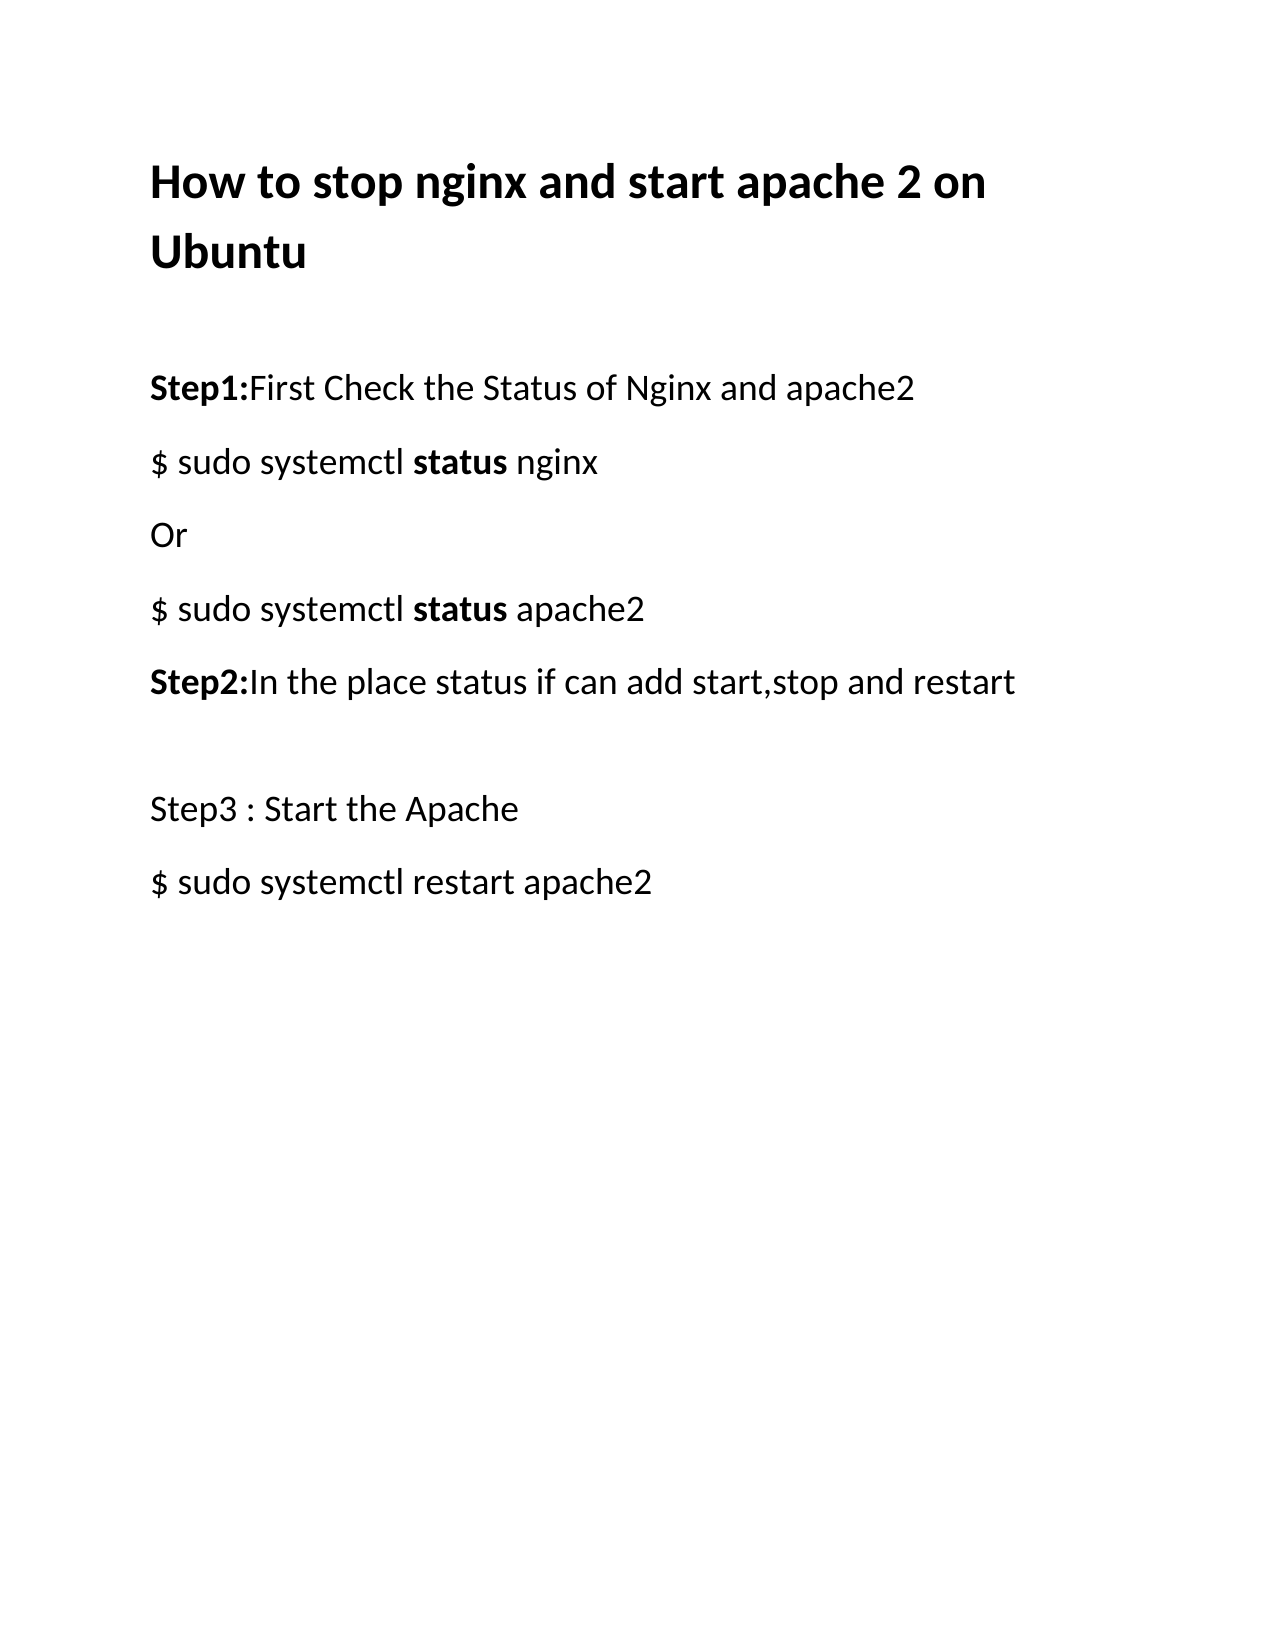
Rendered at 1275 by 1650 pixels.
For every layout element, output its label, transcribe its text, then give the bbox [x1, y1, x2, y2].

text Or [150, 511, 1125, 557]
text $ sudo systemctl restart apache2 [150, 858, 1125, 904]
text Step3 : Start the Apache [150, 784, 1125, 830]
text $ sudo systemctl status nginx [150, 438, 1125, 483]
text $ sudo systemctl status apache2 [150, 585, 1125, 631]
text How to stop nginx and start apache 2 on Ubuntu [150, 150, 1125, 281]
text Step2:In the place status if can add start,stop and restart [150, 658, 1125, 757]
text Step1:First Check the Status of Nginx and apache2 [150, 364, 1125, 410]
